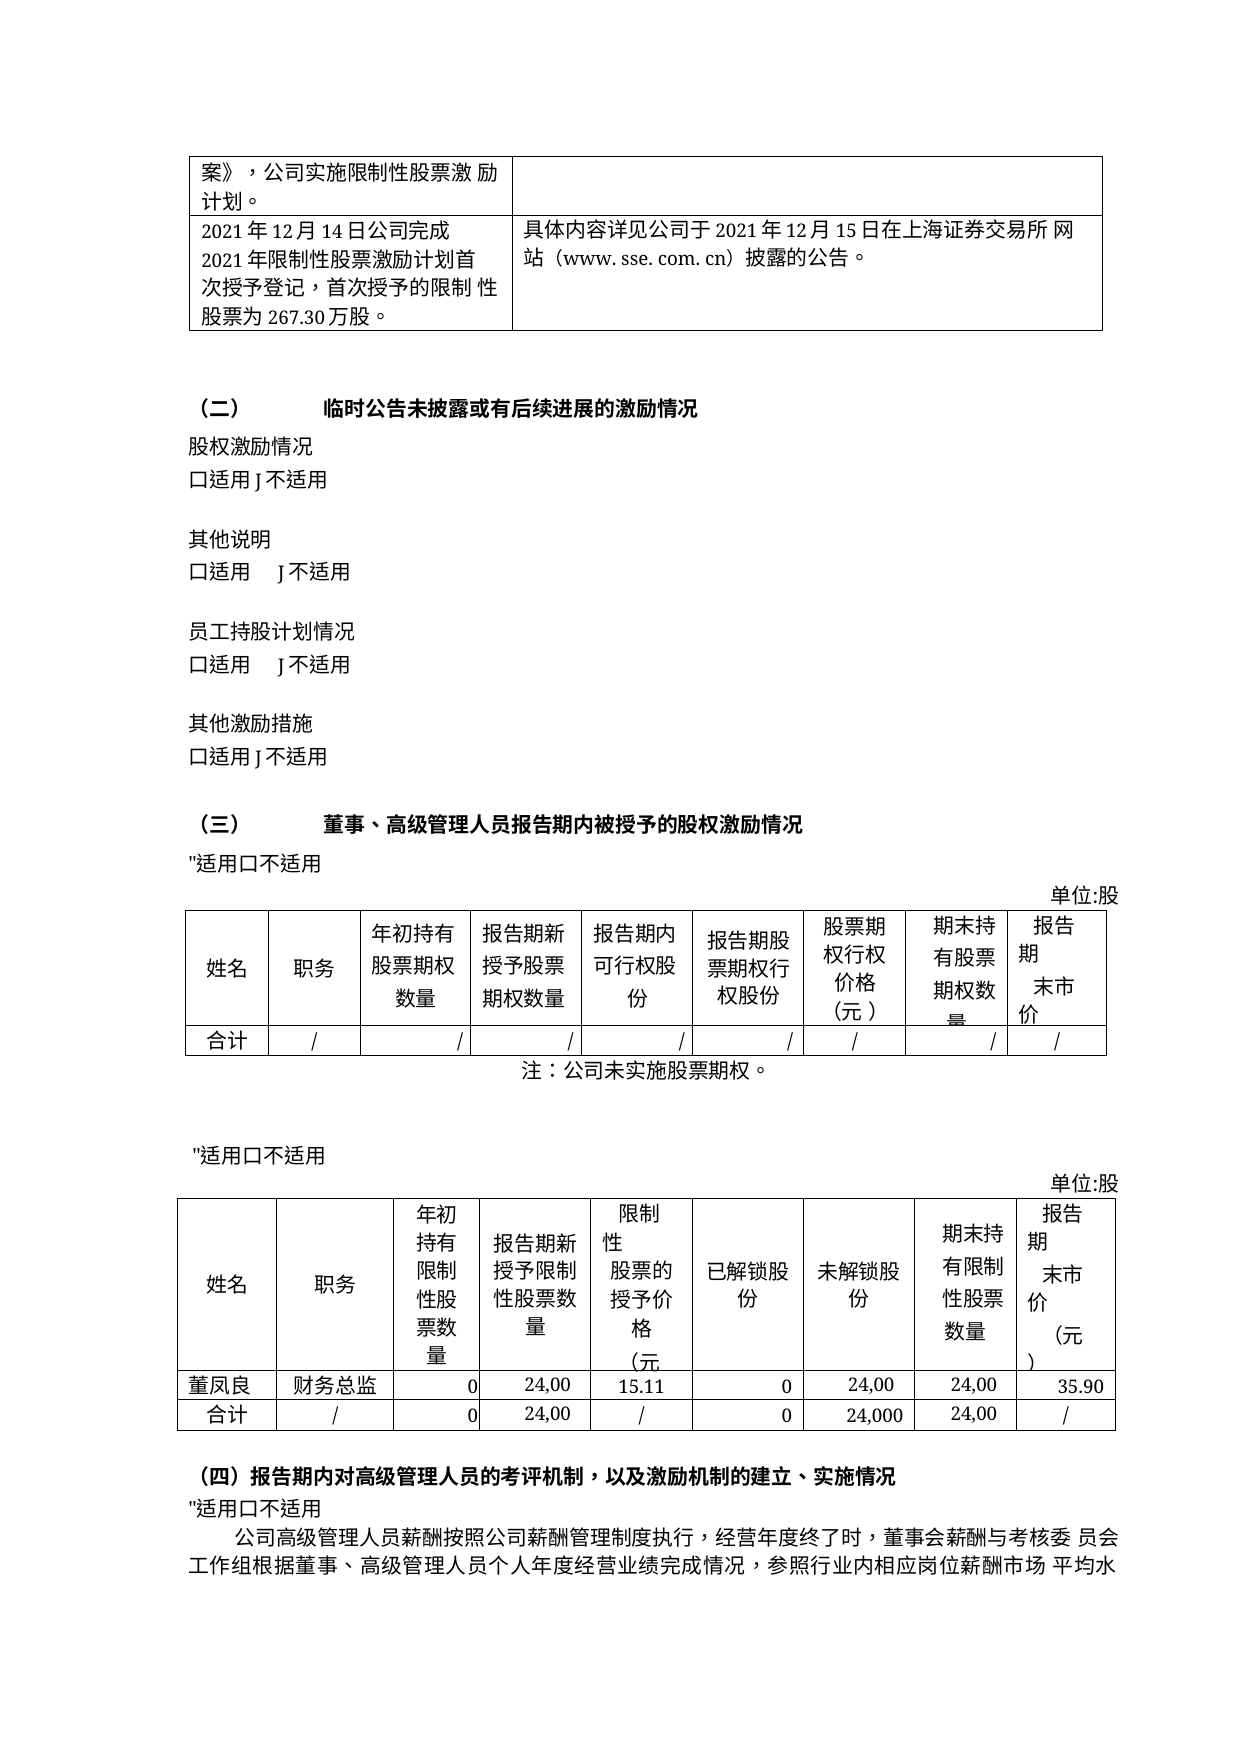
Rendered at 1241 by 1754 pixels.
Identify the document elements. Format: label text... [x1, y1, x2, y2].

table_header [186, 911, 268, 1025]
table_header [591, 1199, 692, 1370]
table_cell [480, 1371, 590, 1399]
text 单位:股 [173, 881, 1119, 910]
text 员工持股计划情况 [173, 617, 1119, 646]
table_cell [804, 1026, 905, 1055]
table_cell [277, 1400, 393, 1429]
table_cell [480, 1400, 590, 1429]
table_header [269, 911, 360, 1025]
text 其他说明 [173, 525, 1119, 553]
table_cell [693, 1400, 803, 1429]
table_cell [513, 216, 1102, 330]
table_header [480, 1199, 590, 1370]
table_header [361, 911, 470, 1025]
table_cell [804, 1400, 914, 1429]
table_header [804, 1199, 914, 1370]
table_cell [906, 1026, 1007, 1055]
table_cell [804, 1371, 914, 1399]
text "适用口不适用 [173, 1494, 1119, 1523]
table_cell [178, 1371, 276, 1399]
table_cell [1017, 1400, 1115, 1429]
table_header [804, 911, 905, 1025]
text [188, 1523, 1119, 1579]
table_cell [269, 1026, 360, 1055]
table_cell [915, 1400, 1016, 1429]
text 其他激励措施 [173, 709, 1119, 738]
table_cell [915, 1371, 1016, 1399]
text 单位:股 [173, 1169, 1119, 1198]
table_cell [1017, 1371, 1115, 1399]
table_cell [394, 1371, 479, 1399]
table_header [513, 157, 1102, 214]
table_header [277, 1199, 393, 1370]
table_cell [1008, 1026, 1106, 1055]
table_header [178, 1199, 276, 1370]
subtitle （二） 临时公告未披露或有后续进展的激励情况 [173, 394, 1119, 422]
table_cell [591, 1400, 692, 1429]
text 口适用J不适用 [173, 742, 1119, 770]
text 注：公司未实施股票期权。 [173, 1056, 1119, 1085]
text "适用口不适用 [192, 1141, 1119, 1169]
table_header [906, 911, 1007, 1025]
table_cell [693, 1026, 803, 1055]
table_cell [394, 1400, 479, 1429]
text 口适用J不适用 [173, 465, 1119, 493]
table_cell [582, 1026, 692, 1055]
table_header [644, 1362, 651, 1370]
subtitle （四）报告期内对高级管理人员的考评机制，以及激励机制的建立、实施情况 [173, 1462, 1119, 1490]
text 口适用 J不适用 [173, 650, 1119, 678]
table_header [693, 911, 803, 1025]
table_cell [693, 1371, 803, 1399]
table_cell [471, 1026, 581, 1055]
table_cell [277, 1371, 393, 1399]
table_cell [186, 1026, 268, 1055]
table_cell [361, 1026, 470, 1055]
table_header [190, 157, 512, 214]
text "适用口不适用 [173, 849, 1119, 877]
subtitle （三） 董事、高级管理人员报告期内被授予的股权激励情况 [173, 810, 1119, 838]
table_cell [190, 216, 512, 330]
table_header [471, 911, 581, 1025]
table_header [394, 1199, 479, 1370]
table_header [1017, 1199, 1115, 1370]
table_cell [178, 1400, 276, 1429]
text 股权激励情况 [173, 432, 1119, 461]
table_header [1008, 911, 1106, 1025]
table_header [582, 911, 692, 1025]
text 口适用 J不适用 [173, 557, 1119, 586]
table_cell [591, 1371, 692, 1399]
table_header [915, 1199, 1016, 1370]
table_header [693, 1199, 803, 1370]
